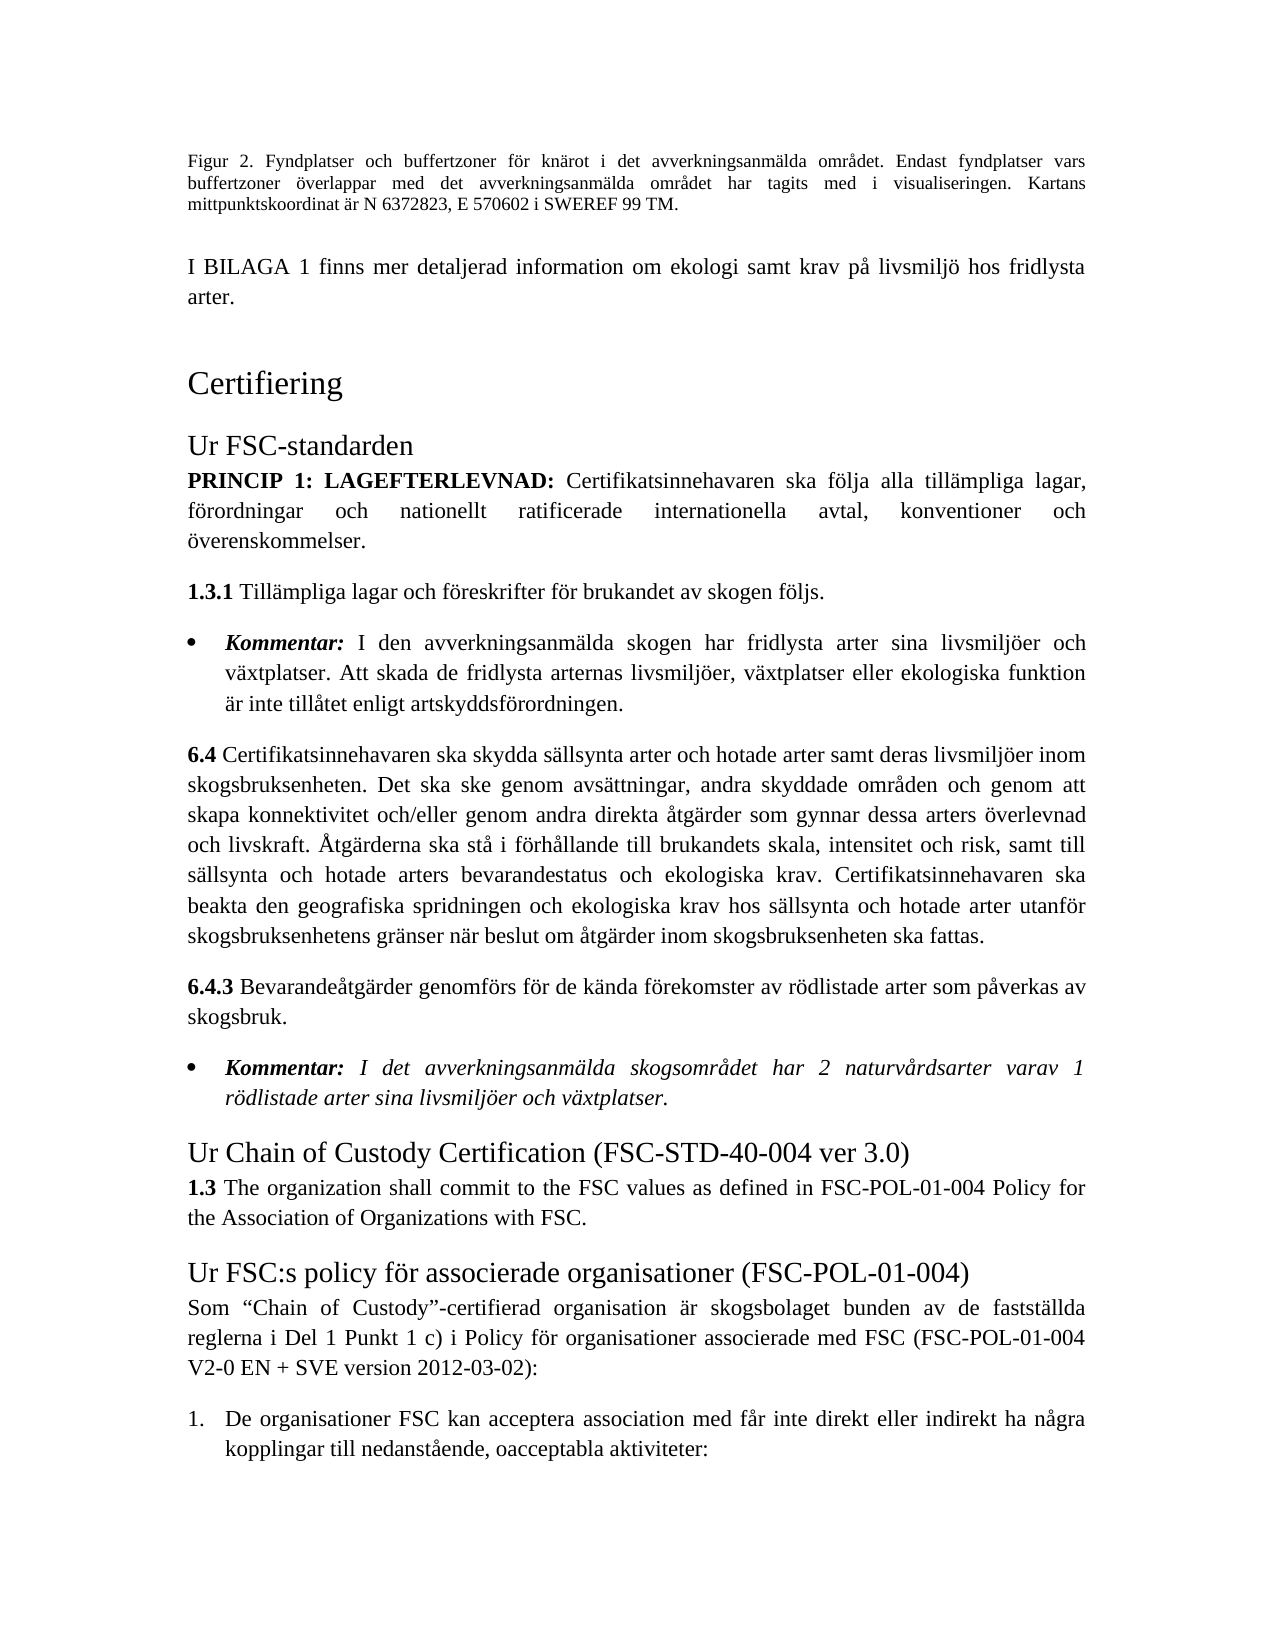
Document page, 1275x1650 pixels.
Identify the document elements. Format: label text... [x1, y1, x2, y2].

text Som “Chain of Custody”-certifierad organisation är skogsbolaget bunden av de fastställda reglerna i Del 1 Punkt 1 c) i Policy för organisationer associerade med FSC (FSC-POL-01-004 V2-0 EN + SVE version 2012-03-02): [187, 1294, 1087, 1381]
subtitle Ur Chain of Custody Certification (FSC-STD-40-004 ver 3.0) [187, 1136, 1087, 1169]
text Figur 2. Fyndplatser och buffertzoner för knärot i det avverkningsanmälda området. Endast fyndplatser vars buffertzoner överlappar med det avverkningsanmälda området har tagits med i visualiseringen. Kartans mittpunktskoordinat är N 6372823, E 570602 i SWEREF 99 TM. [187, 150, 1087, 215]
text I BILAGA 1 finns mer detaljerad information om ekologi samt krav på livsmiljö hos fridlysta arter. [187, 253, 1087, 309]
text PRINCIP 1: LAGEFTERLEVNAD: Certifikatsinnehavaren ska följa alla tillämpliga lagar, förordningar och nationellt ratificerade internationella avtal, konventioner och överenskommelser. [187, 467, 1087, 553]
list Kommentar: I den avverkningsanmälda skogen har fridlysta arter sina livsmiljöer och växtplatser. Att skada de fridlysta arternas livsmiljöer, växtplatser eller ekologiska funktion är inte tillåtet enligt artskyddsförordningen. [187, 629, 1087, 716]
text 1.3 The organization shall commit to the FSC values as defined in FSC-POL-01-004 Policy for the Association of Organizations with FSC. [187, 1174, 1087, 1231]
text 6.4 Certifikatsinnehavaren ska skydda sällsynta arter och hotade arter samt deras livsmiljöer inom skogsbruksenheten. Det ska ske genom avsättningar, andra skyddade områden och genom att skapa konnektivitet och/eller genom andra direkta åtgärder som gynnar dessa arters överlevnad och livskraft. Åtgärderna ska stå i förhållande till brukandets skala, intensitet och risk, samt till sällsynta och hotade arters bevarandestatus och ekologiska krav. Certifikatsinnehavaren ska beakta den geografiska spridningen och ekologiska krav hos sällsynta och hotade arter utanför skogsbruksenhetens gränser när beslut om åtgärder inom skogsbruksenheten ska fattas. [187, 741, 1087, 948]
list De organisationer FSC kan acceptera association med får inte direkt eller indirekt ha några kopplingar till nedanstående, oacceptabla aktiviteter: [187, 1405, 1087, 1462]
text 1.3.1 Tillämpliga lagar och föreskrifter för brukandet av skogen följs. [187, 578, 1087, 604]
text 6.4.3 Bevarandeåtgärder genomförs för de kända förekomster av rödlistade arter som påverkas av skogsbruk. [187, 973, 1087, 1029]
list Kommentar: I det avverkningsanmälda skogsområdet har 2 naturvårdsarter varav 1 rödlistade arter sina livsmiljöer och växtplatser. [187, 1054, 1087, 1111]
subtitle Certifiering [187, 363, 1087, 402]
subtitle Ur FSC-standarden [187, 428, 1087, 462]
subtitle Ur FSC:s policy för associerade organisationer (FSC-POL-01-004) [187, 1255, 1087, 1289]
